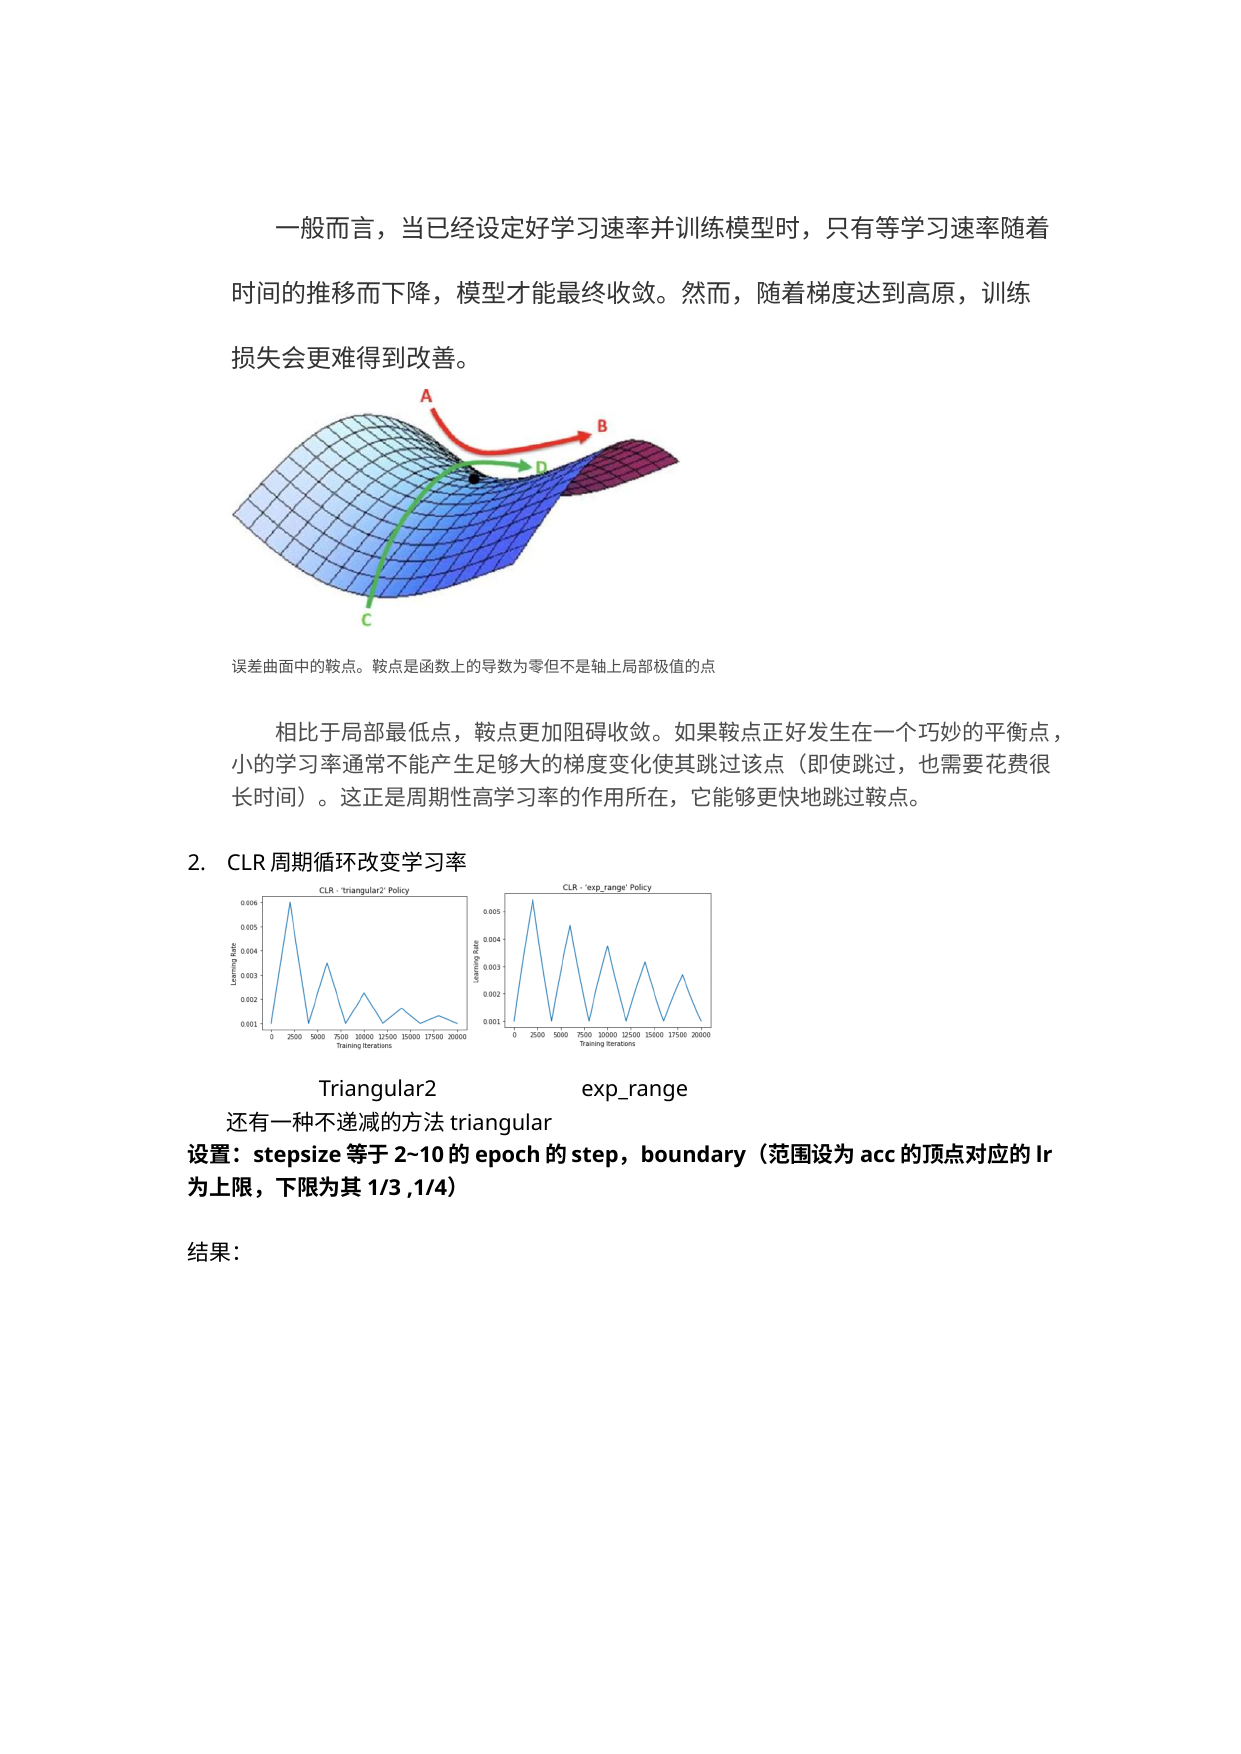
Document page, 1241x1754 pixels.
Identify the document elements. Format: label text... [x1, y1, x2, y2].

text 相比于局部最低点，鞍点更加阻碍收敛。如果鞍点正好发生在一个巧妙的平衡点，小的学习率通常不能产生足够大的梯度变化使其跳过该点（即使跳过，也需要花费很长时间）。这正是周期性高学习率的作用所在，它能够更快地跳过鞍点。 [231, 779, 1053, 812]
text 相比于局部最低点，鞍点更加阻碍收敛。如果鞍点正好发生在一个巧妙的平衡点，小的学习率通常不能产生足够大的梯度变化使其跳过该点（即使跳过，也需要花费很长时间）。这正是周期性高学习率的作用所在，它能够更快地跳过鞍点。 [231, 714, 1053, 748]
text 误差曲面中的鞍点。鞍点是函数上的导数为零但不是轴上局部极值的点 [227, 649, 1053, 682]
list CLR周期循环改变学习率 [187, 844, 1053, 877]
picture [226, 389, 681, 628]
list Triangular2 exp_range [227, 1072, 1053, 1104]
text 一般而言，当已经设定好学习速率并训练模型时，只有等学习速率随着时间的推移而下降，模型才能最终收敛。然而，随着梯度达到高原，训练损失会更难得到改善。 [231, 194, 1053, 389]
list 还有一种不递减的方法triangular [227, 1104, 1053, 1137]
text 结果： [187, 1234, 1053, 1267]
text 设置：stepsize等于2~10的epoch的step，boundary（范围设为acc的顶点对应的lr为上限，下限为其1/3 ,1/4） [187, 1137, 1053, 1202]
picture [226, 877, 716, 1052]
